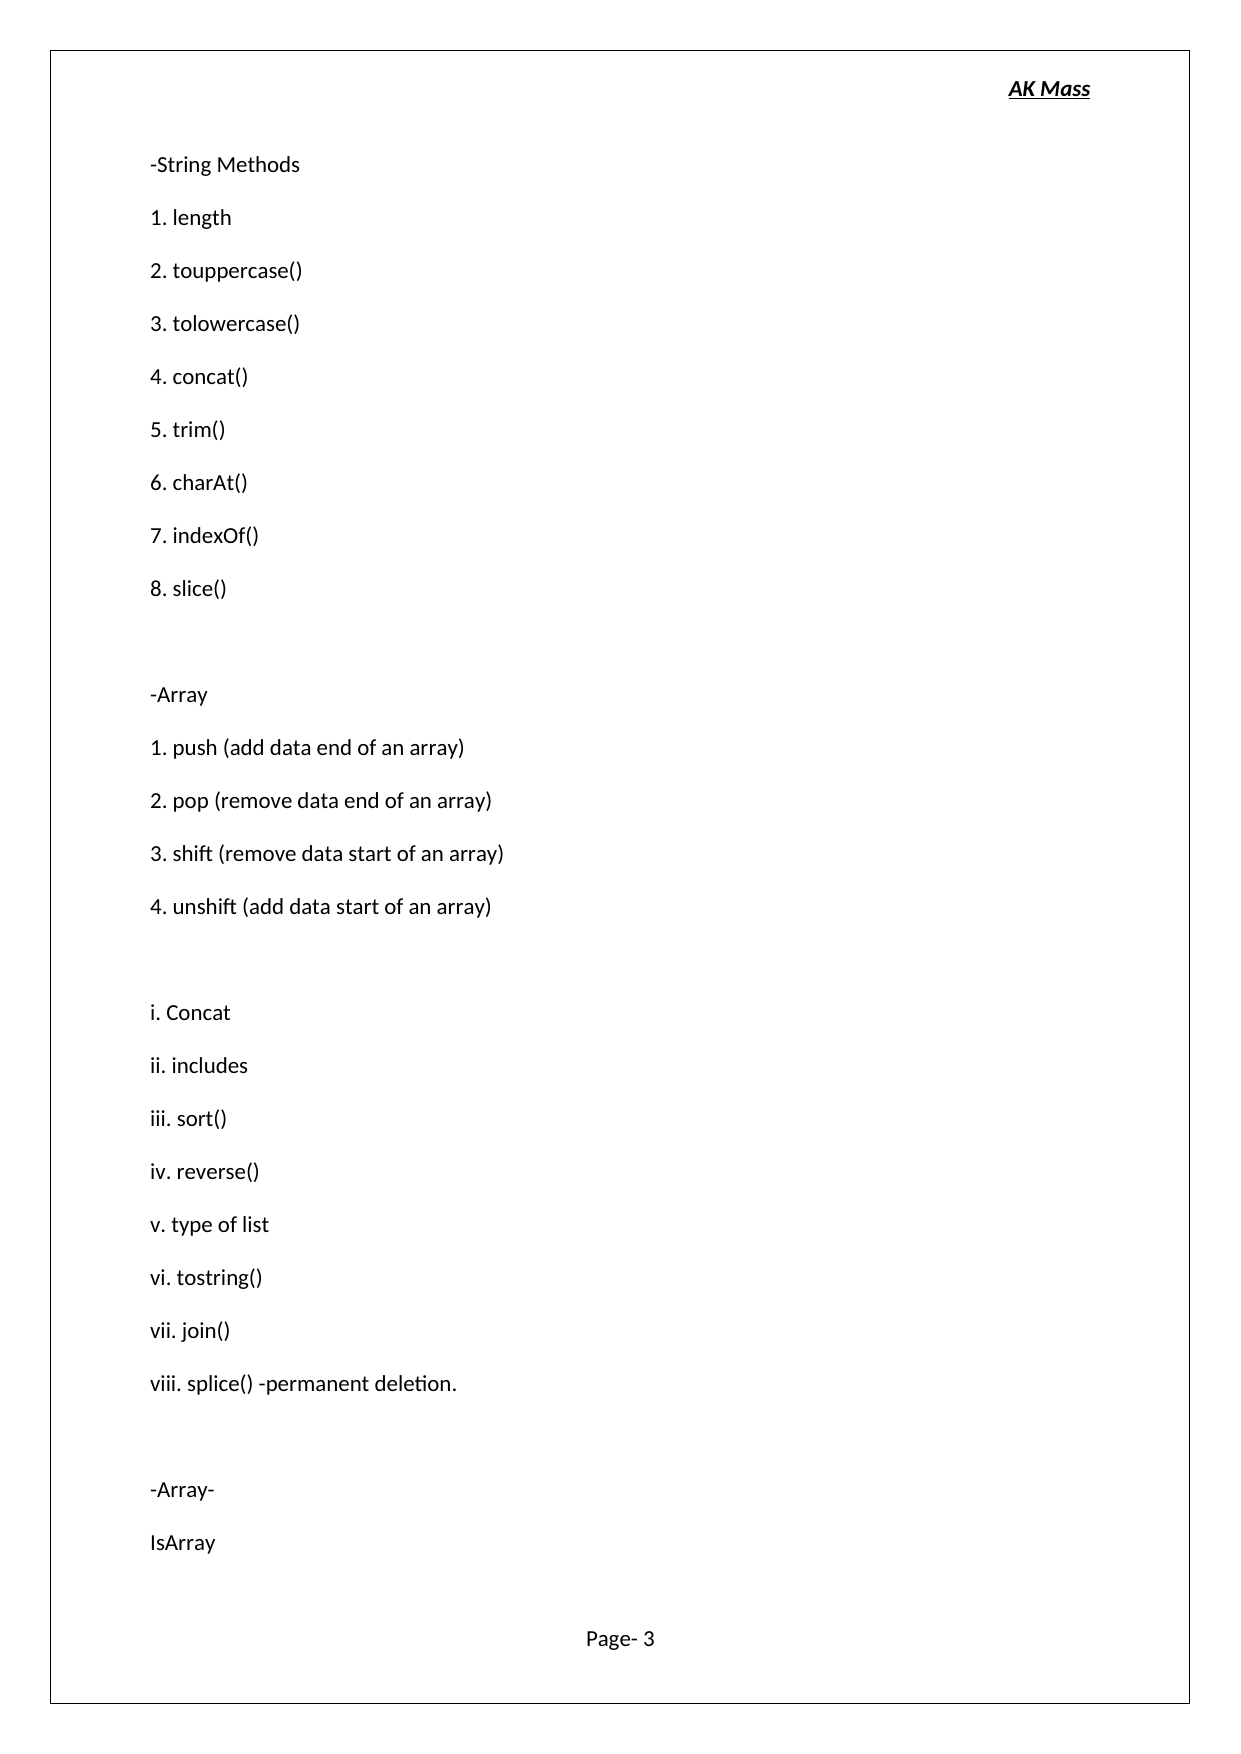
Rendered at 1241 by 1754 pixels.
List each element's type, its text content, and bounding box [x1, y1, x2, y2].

text 2. touppercase() [150, 256, 1090, 284]
text vii. join() [150, 1316, 1090, 1344]
text iv. reverse() [150, 1157, 1090, 1185]
text 2. pop (remove data end of an array) [150, 786, 1090, 814]
text 8. slice() [150, 574, 1090, 602]
text i. Concat [150, 998, 1090, 1026]
text 3. tolowercase() [150, 309, 1090, 337]
text 3. shift (remove data start of an array) [150, 839, 1090, 867]
text iii. sort() [150, 1104, 1090, 1132]
text viii. splice() -permanent deletion. [150, 1369, 1090, 1397]
text 1. push (add data end of an array) [150, 733, 1090, 761]
text IsArray [150, 1528, 1090, 1557]
text 1. length [150, 203, 1090, 231]
text vi. tostring() [150, 1263, 1090, 1291]
text 6. charAt() [150, 468, 1090, 496]
text ii. includes [150, 1051, 1090, 1079]
text -Array [150, 680, 1090, 708]
text 4. unshift (add data start of an array) [150, 892, 1090, 920]
text v. type of list [150, 1210, 1090, 1238]
text -Array- [150, 1476, 1090, 1503]
text -String Methods [150, 150, 1090, 178]
text 7. indexOf() [150, 521, 1090, 549]
text 4. concat() [150, 362, 1090, 390]
text 5. trim() [150, 415, 1090, 443]
